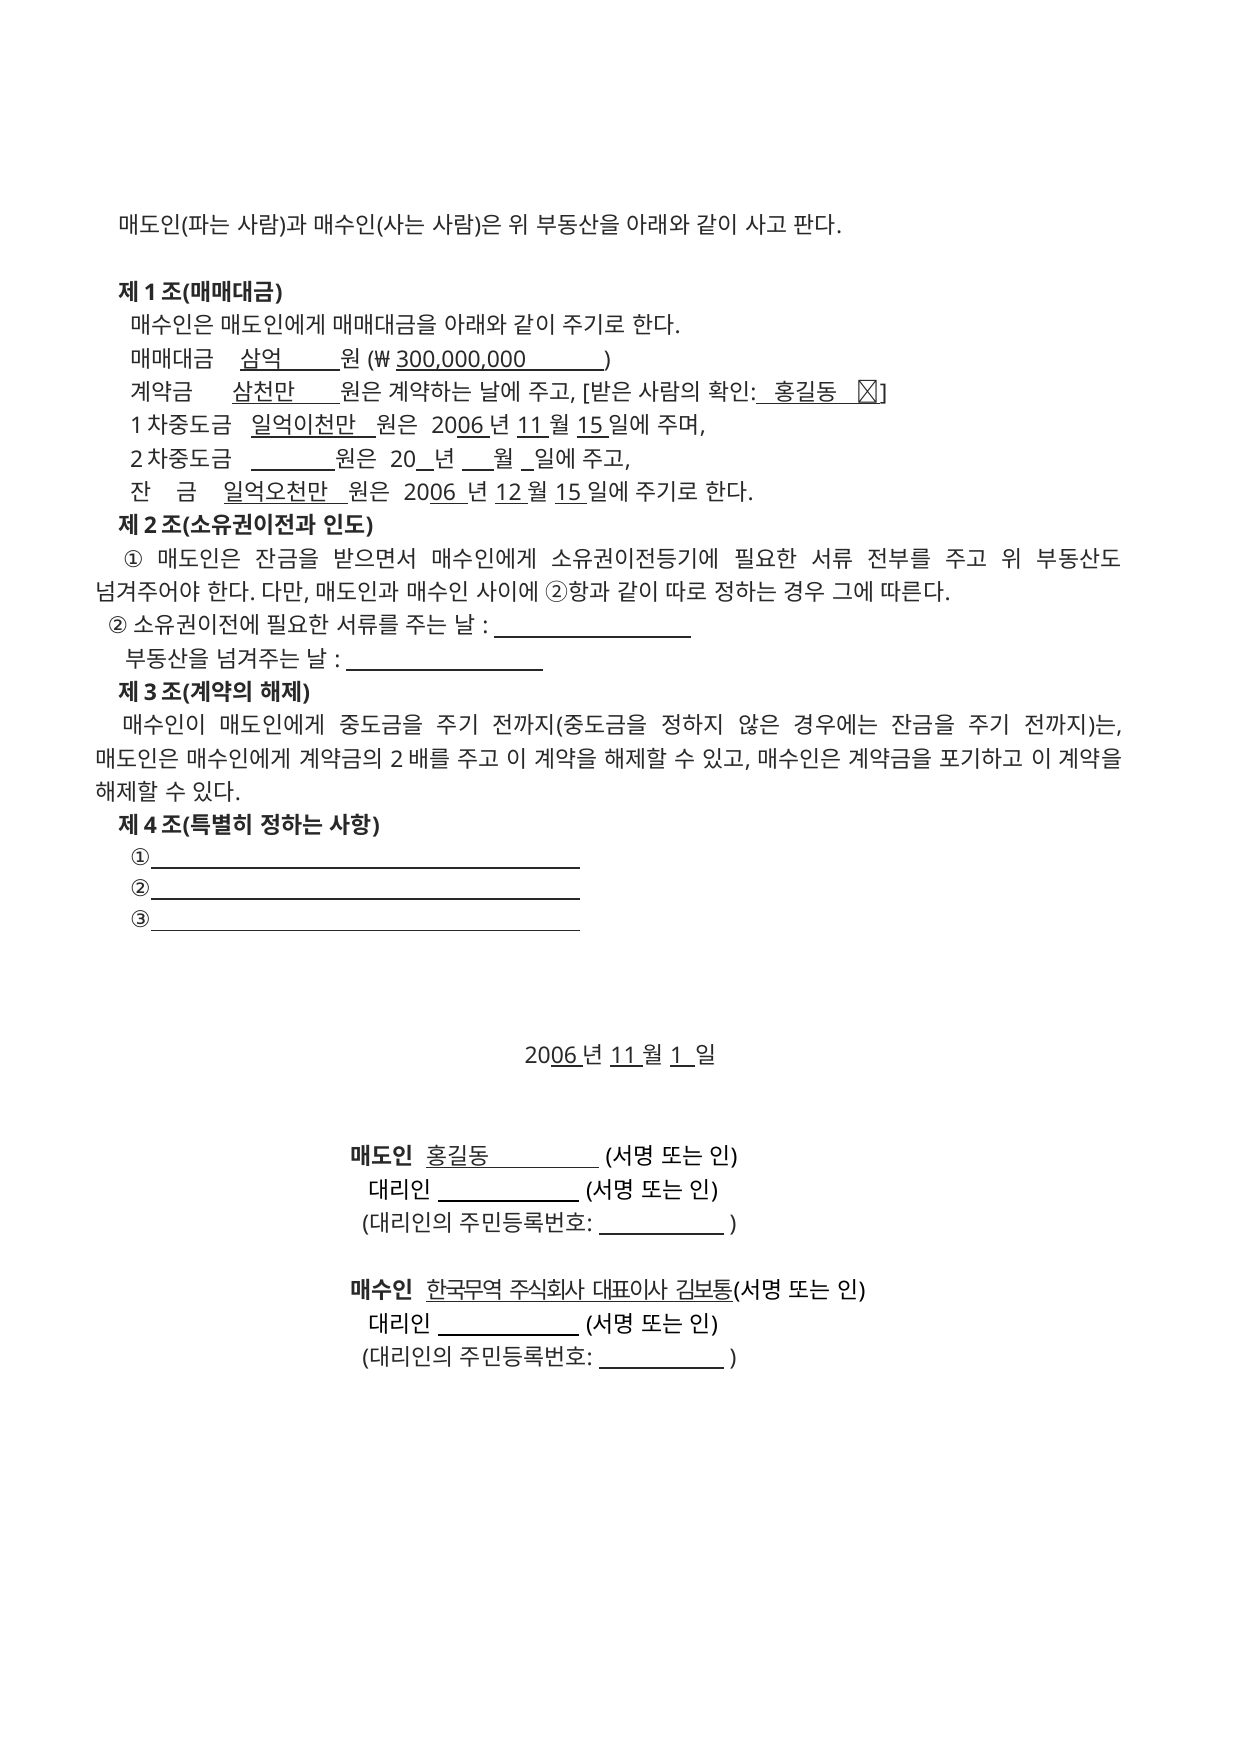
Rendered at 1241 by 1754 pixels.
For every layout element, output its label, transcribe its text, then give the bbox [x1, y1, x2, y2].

text 매도인 홍길동 (서명 또는 인) [118, 1138, 1122, 1171]
text 계약금 삼천만 원은 계약하는 날에 주고, [받은 사람의 확인: 홍길동 󰂙] [118, 374, 1122, 407]
text ② [118, 872, 1122, 903]
text 매수인 한국무역 주식회사 대표이사 김보통(서명 또는 인) [118, 1272, 1122, 1306]
text 매매대금 삼억 원 (₩ 300,000,000 ) [118, 341, 1122, 374]
text ② 소유권이전에 필요한 서류를 주는 날 : [95, 607, 1122, 641]
text (대리인의 주민등록번호: ) [118, 1205, 1122, 1238]
text 1차중도금 일억이천만 원은 2006 년 11 월 15 일에 주며, [118, 407, 1122, 441]
text 대리인 (서명 또는 인) [118, 1306, 1122, 1339]
text 매도인(파는 사람)과 매수인(사는 사람)은 위 부동산을 아래와 같이 사고 판다. [118, 207, 1122, 240]
text 제1조(매매대금) [118, 274, 1122, 307]
text 대리인 (서명 또는 인) [118, 1171, 1122, 1205]
text 매수인은 매도인에게 매매대금을 아래와 같이 주기로 한다. [118, 307, 1122, 341]
text 2006 년 11 월 1 일 [118, 1037, 1122, 1070]
text 2차중도금 원은 20 년 월 일에 주고, [118, 441, 1122, 474]
text ① 매도인은 잔금을 받으면서 매수인에게 소유권이전등기에 필요한 서류 전부를 주고 위 부동산도 넘겨주어야 한다. 다만, 매도인과 매수인 사이에 ②항과 같이 따로 정하는 경우 그에 따른다. [95, 541, 1122, 607]
text 제3조(계약의 해제) [118, 674, 1122, 707]
text 제4조(특별히 정하는 사항) [118, 807, 1122, 841]
text ③ [118, 903, 1122, 934]
text 잔 금 일억오천만 원은 2006 년 12 월 15 일에 주기로 한다. [118, 474, 1122, 507]
text 부동산을 넘겨주는 날 : [95, 641, 1122, 674]
text 매수인이 매도인에게 중도금을 주기 전까지(중도금을 정하지 않은 경우에는 잔금을 주기 전까지)는, 매도인은 매수인에게 계약금의 2배를 주고 이 계약을 해제할 수 있고, 매수인은 계약금을 포기하고 이 계약을 해제할 수 있다. [95, 707, 1122, 807]
text (대리인의 주민등록번호: ) [118, 1339, 1122, 1372]
text ① [118, 841, 1122, 872]
text 제2조(소유권이전과 인도) [118, 507, 1122, 541]
